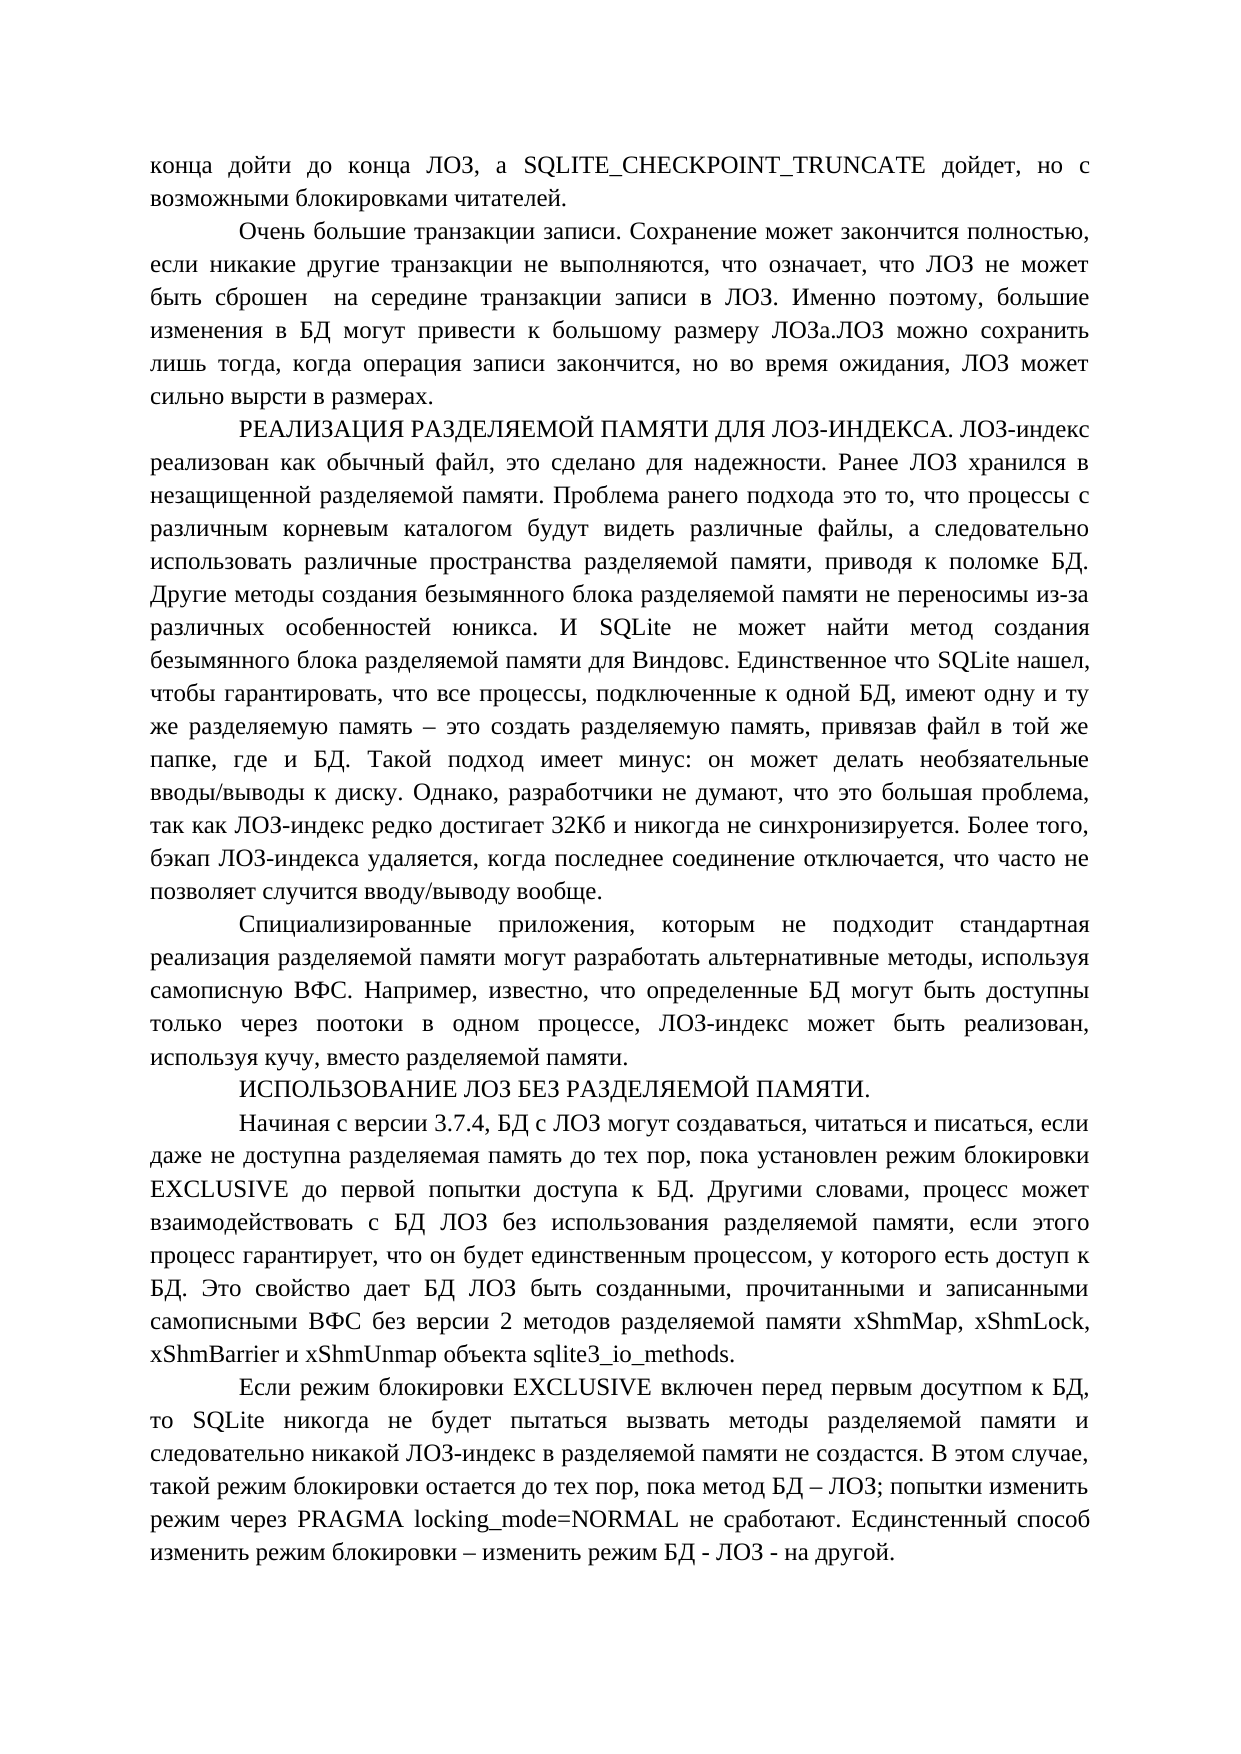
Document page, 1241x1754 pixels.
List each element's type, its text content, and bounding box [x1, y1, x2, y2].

text РЕАЛИЗАЦИЯ РАЗДЕЛЯЕМОЙ ПАМЯТИ ДЛЯ ЛОЗ-ИНДЕКСА. ЛОЗ-индекс реализован как обычный файл, это сделано для надежности. Ранее ЛОЗ хранился в незащищенной разделяемой памяти. Проблема ранего подхода это то, что процессы с различным корневым каталогом будут видеть различные файлы, а следовательно использовать различные пространства разделяемой памяти, приводя к поломке БД. Другие методы создания безымянного блока разделяемой памяти не переносимы из-за различных особенностей юникса. И SQLite не может найти метод создания безымянного блока разделяемой памяти для Виндовс. Единственное что SQLite нашел, чтобы гарантировать, что все процессы, подключенные к одной БД, имеют одну и ту же разделяемую память – это создать разделяемую память, привязав файл в той же папке, где и БД. Такой подход имеет минус: он может делать необзяательные вводы/выводы к диску. Однако, разработчики не думают, что это большая проблема, так как ЛОЗ-индекс редко достигает 32Кб и никогда не синхронизируется. Более того, бэкап ЛОЗ-индекса удаляется, когда последнее соединение отключается, что часто не позволяет случится вводу/выводу вообще. [150, 414, 1090, 905]
text Начиная с версии 3.7.4, БД с ЛОЗ могут создаваться, читаться и писаться, если даже не доступна разделяемая память до тех пор, пока установлен режим блокировки EXCLUSIVE до первой попытки доступа к БД. Другими словами, процесс может взаимодействовать с БД ЛОЗ без использования разделяемой памяти, если этого процесс гарантирует, что он будет единственным процессом, у которого есть доступ к БД. Это свойство дает БД ЛОЗ быть созданными, прочитанными и записанными самописными ВФС без версии 2 методов разделяемой памяти xShmMap, xShmLock, xShmBarrier и xShmUnmap объекта sqlite3_io_methods. [150, 1108, 1090, 1367]
text Спициализированные приложения, которым не подходит стандартная реализация разделяемой памяти могут разработать альтернативные методы, используя самописную ВФС. Например, известно, что определенные БД могут быть доступны только через поотоки в одном процессе, ЛОЗ-индекс может быть реализован, используя кучу, вместо разделяемой памяти. [150, 909, 1090, 1070]
text ИСПОЛЬЗОВАНИЕ ЛОЗ БЕЗ РАЗДЕЛЯЕМОЙ ПАМЯТИ. [150, 1074, 1090, 1103]
text Очень большие транзакции записи. Сохранение может закончится полностью, если никакие другие транзакции не выполняются, что означает, что ЛОЗ не может быть сброшен на середине транзакции записи в ЛОЗ. Именно поэтому, большие изменения в БД могут привести к большому размеру ЛОЗа.ЛОЗ можно сохранить лишь тогда, когда операция записи закончится, но во время ожидания, ЛОЗ может сильно вырсти в размерах. [150, 216, 1090, 410]
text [150, 150, 1090, 212]
text Если режим блокировки EXCLUSIVE включен перед первым досутпом к БД, то SQLite никогда не будет пытаться вызвать методы разделяемой памяти и следовательно никакой ЛОЗ-индекс в разделяемой памяти не создастся. В этом случае, такой режим блокировки остается до тех пор, пока метод БД – ЛОЗ; попытки изменить режим через PRAGMA locking_mode=NORMAL не сработают. Есдинстенный способ изменить режим блокировки – изменить режим БД - ЛОЗ - на другой. [150, 1372, 1090, 1566]
